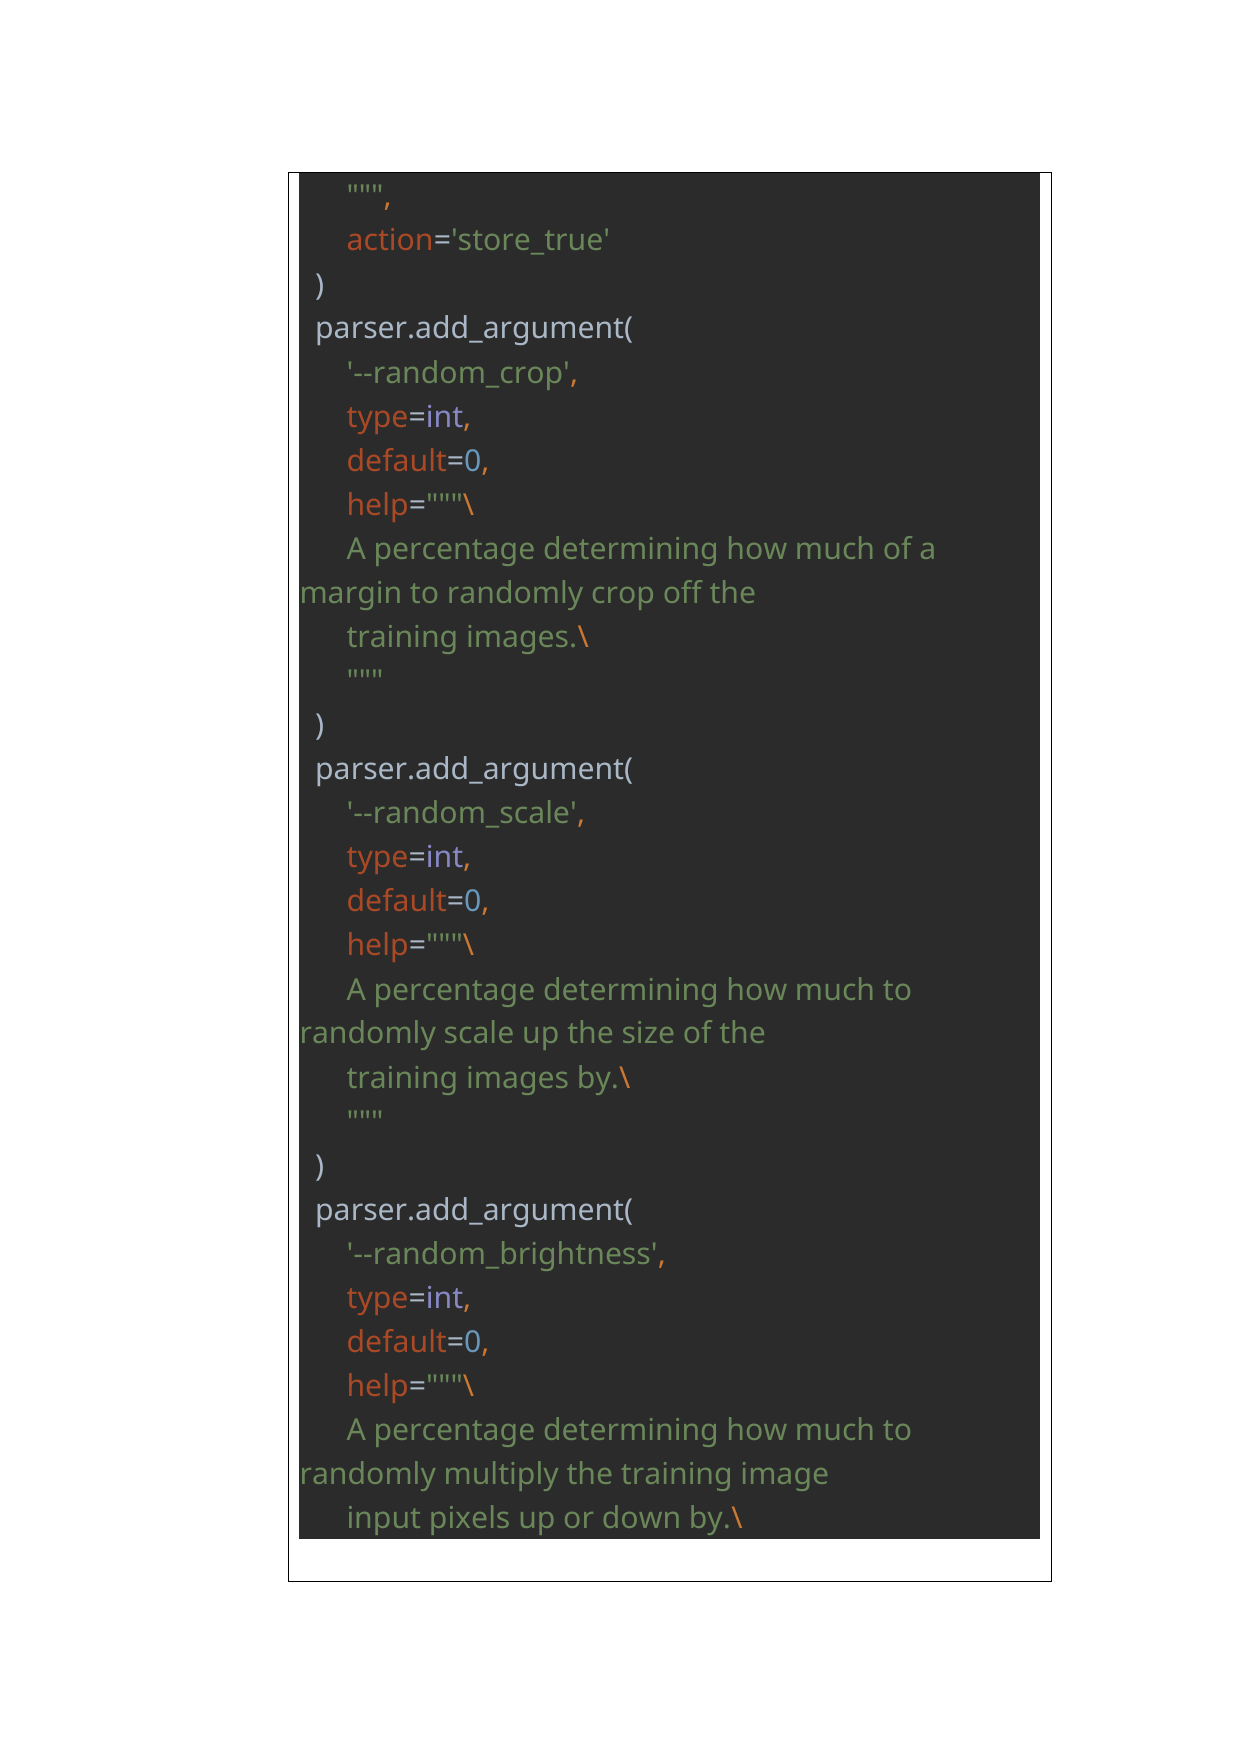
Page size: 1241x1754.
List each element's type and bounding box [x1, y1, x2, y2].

table_header [289, 173, 1051, 1581]
